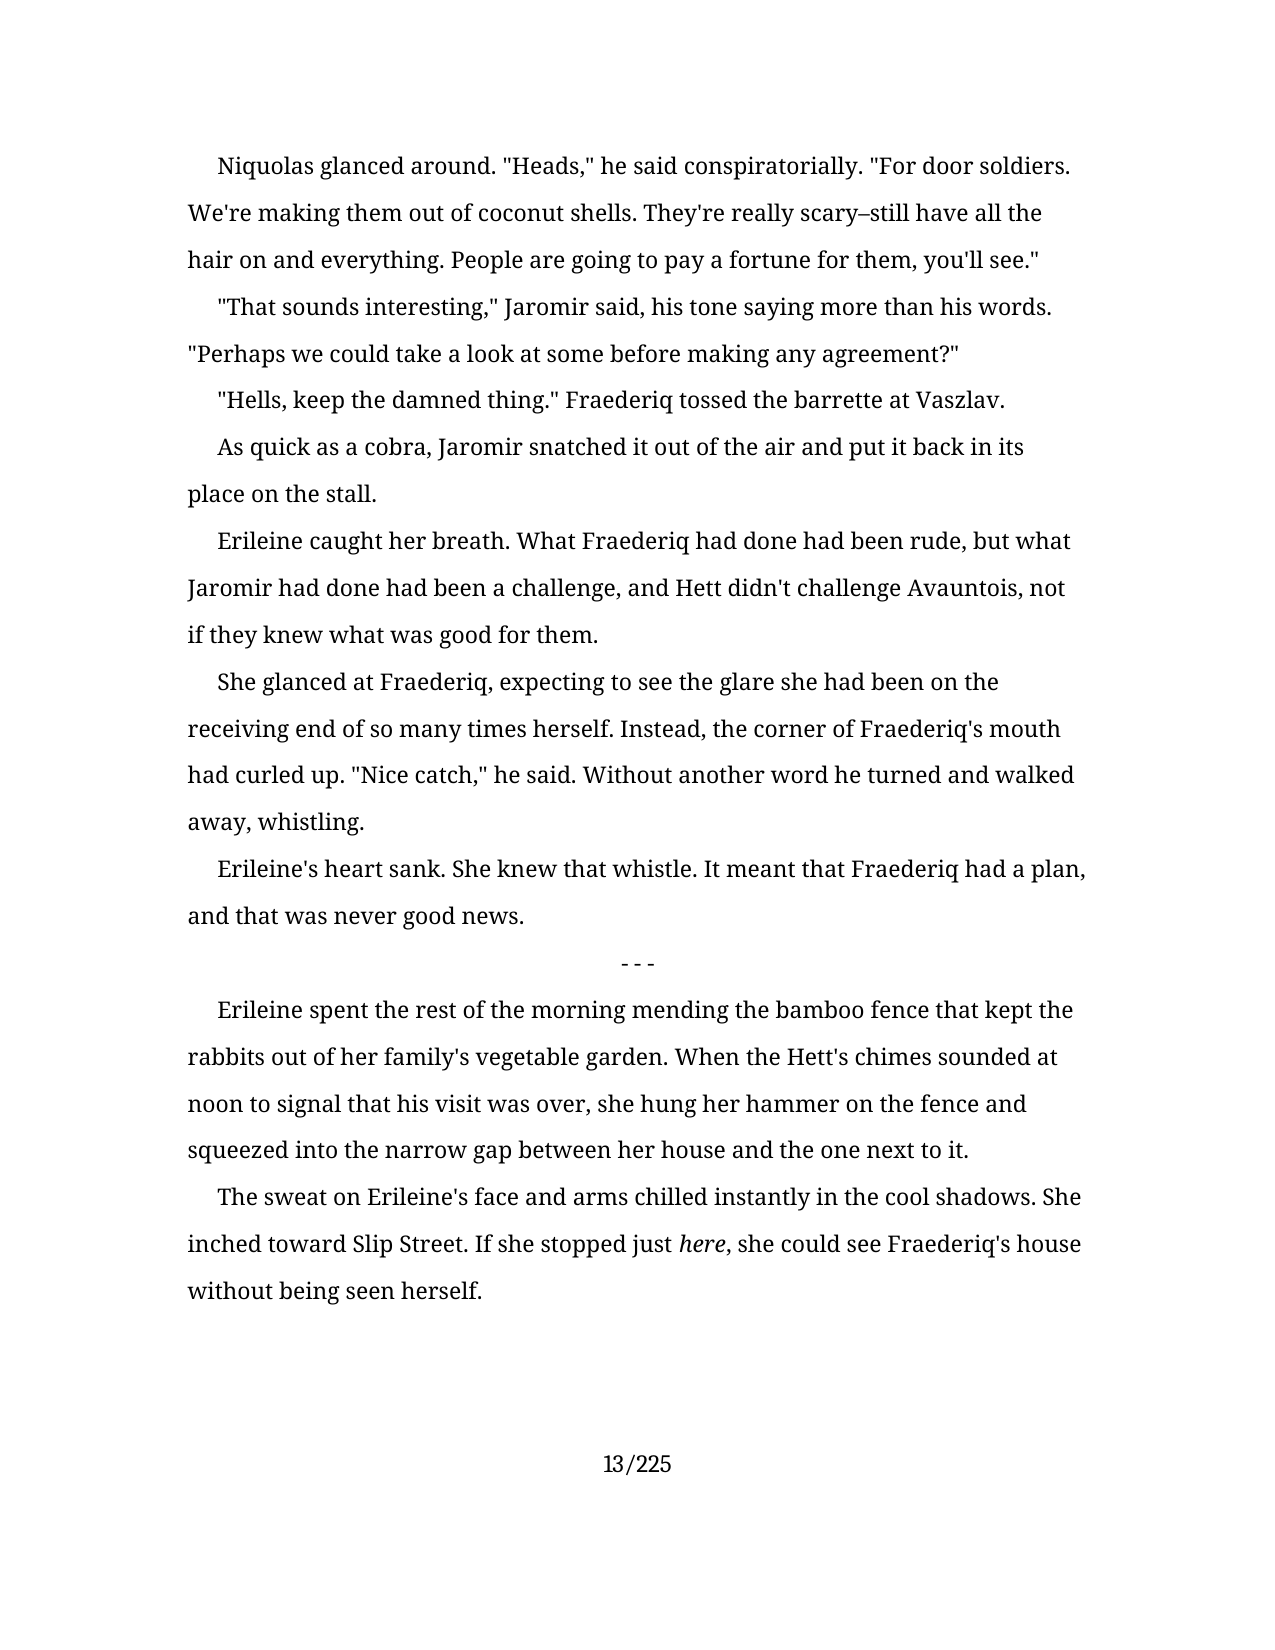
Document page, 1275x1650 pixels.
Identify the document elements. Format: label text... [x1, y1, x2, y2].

text "That sounds interesting," Jaromir said, his tone saying more than his words. "Perhaps we could take a look at some before making any agreement?" [187, 291, 1087, 369]
text As quick as a cobra, Jaromir snatched it out of the air and put it back in its place on the stall. [187, 431, 1087, 509]
text Erileine spent the rest of the morning mending the bamboo fence that kept the rabbits out of her family's vegetable garden. When the Hett's chimes sounded at noon to signal that his visit was over, she hung her hammer on the fence and squeezed into the narrow gap between her house and the one next to it. [187, 994, 1087, 1166]
text Niquolas glanced around. "Heads," he said conspiratorially. "For door soldiers. We're making them out of coconut shells. They're really scary–still have all the hair on and everything. People are going to pay a fortune for them, you'll see." [187, 150, 1087, 275]
text The sweat on Erileine's face and arms chilled instantly in the cool shadows. She inched toward Slip Street. If she stopped just here, she could see Fraederiq's house without being seen herself. [187, 1181, 1087, 1306]
text - - - [187, 947, 1087, 978]
text She glanced at Fraederiq, expecting to see the glare she had been on the receiving end of so many times herself. Instead, the corner of Fraederiq's mouth had curled up. "Nice catch," he said. Without another word he turned and walked away, whistling. [187, 666, 1087, 837]
text Erileine caught her breath. What Fraederiq had done had been rude, but what Jaromir had done had been a challenge, and Hett didn't challenge Avauntois, not if they knew what was good for them. [187, 525, 1087, 650]
text Erileine's heart sank. She knew that whistle. It meant that Fraederiq had a plan, and that was never good news. [187, 853, 1087, 931]
text "Hells, keep the damned thing." Fraederiq tossed the barrette at Vaszlav. [187, 384, 1087, 416]
